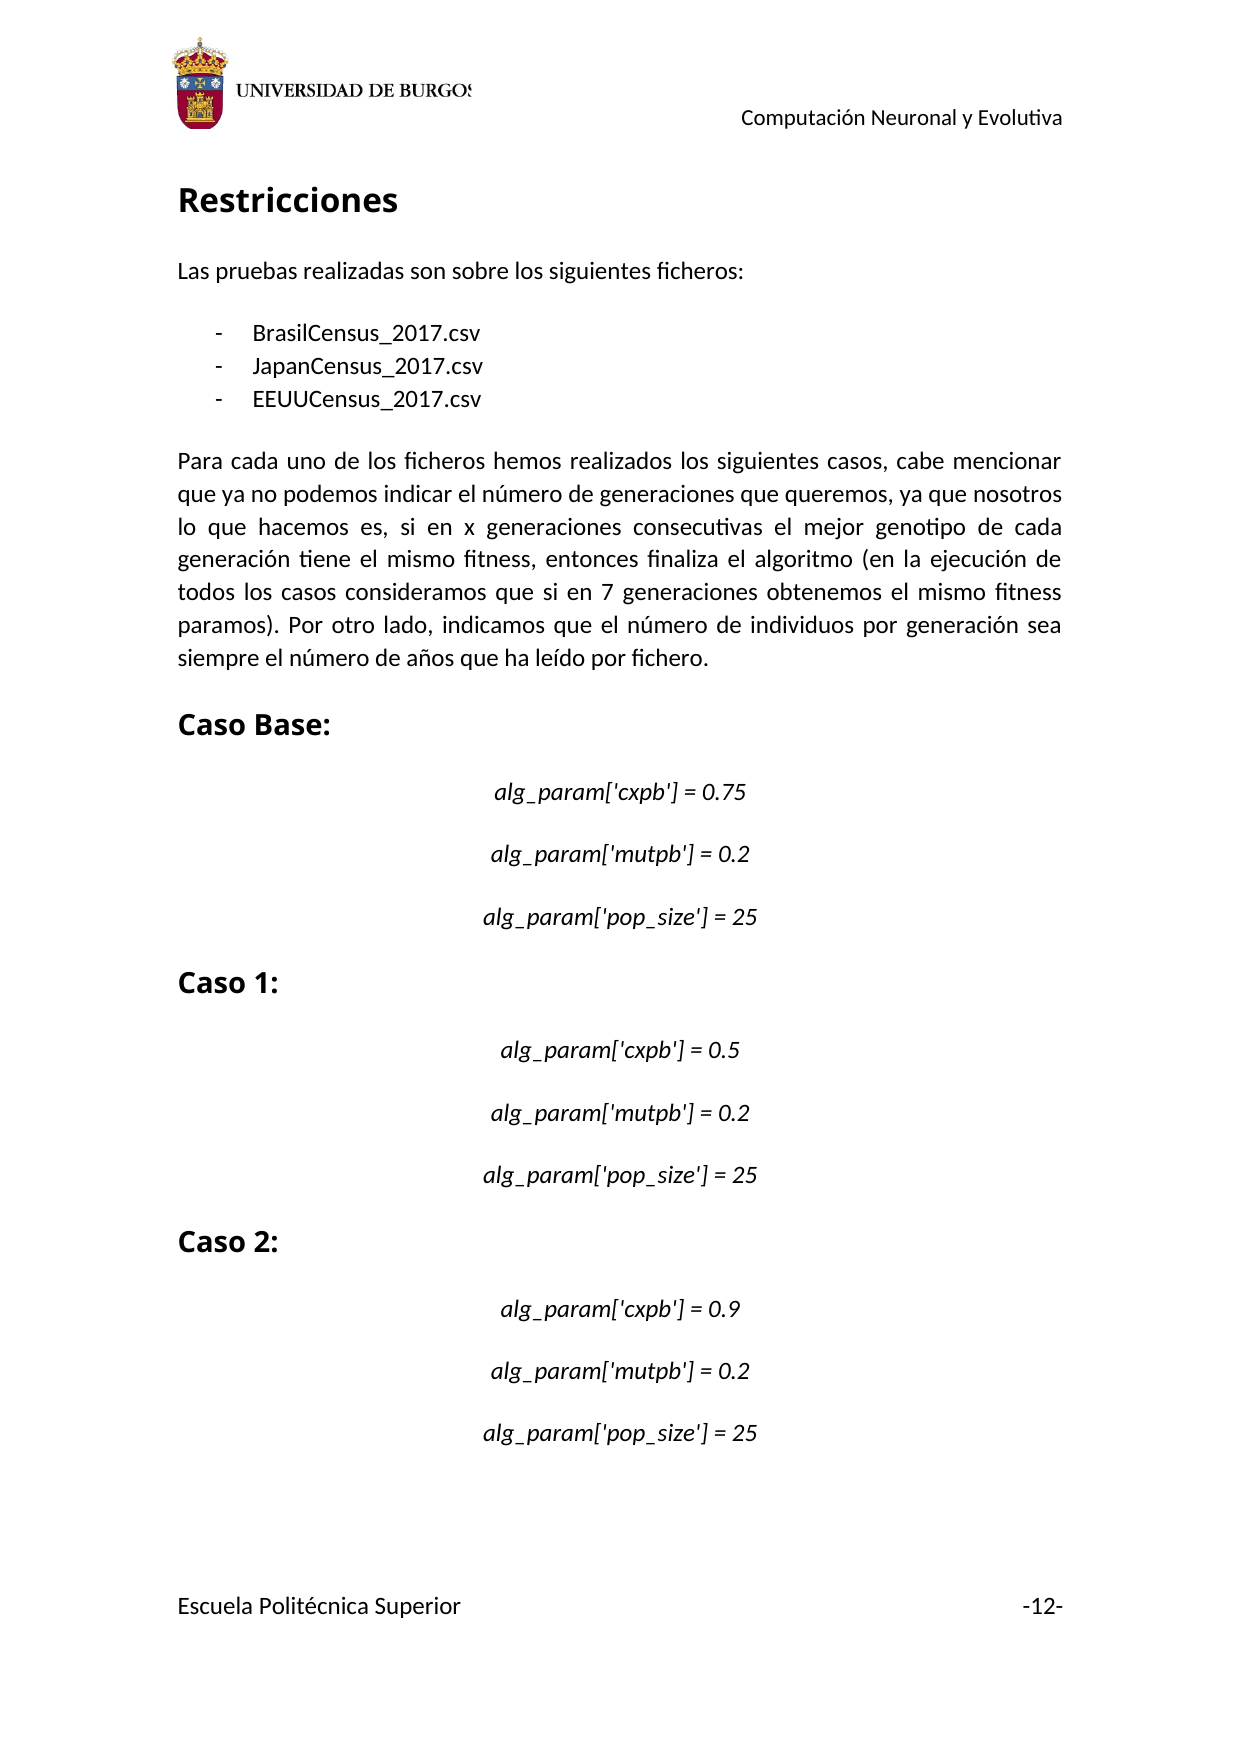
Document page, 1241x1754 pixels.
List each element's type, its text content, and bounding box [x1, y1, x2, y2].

text alg_param['pop_size'] = 25 [177, 901, 1063, 931]
text alg_param['cxpb'] = 0.9 [177, 1293, 1063, 1323]
picture [171, 37, 472, 128]
text alg_param['mutpb'] = 0.2 [177, 1355, 1063, 1386]
subtitle Caso 2: [177, 1221, 1063, 1261]
subtitle Caso 1: [177, 963, 1063, 1002]
text alg_param['pop_size'] = 25 [177, 1417, 1063, 1448]
list EEUUCensus_2017.csv [215, 383, 1063, 413]
text alg_param['cxpb'] = 0.75 [177, 776, 1063, 807]
text Para cada uno de los ficheros hemos realizados los siguientes casos, cabe mencionar que ya no podemos indicar el número de generaciones que queremos, ya que nosotros lo que hacemos es, si en x generaciones consecutivas el mejor genotipo de cada generación tiene el mismo fitness, entonces finaliza el algoritmo (en la ejecución de todos los casos consideramos que si en 7 generaciones obtenemos el mismo fitness paramos). Por otro lado, indicamos que el número de individuos por generación sea siempre el número de años que ha leído por fichero. [177, 445, 1063, 673]
list BrasilCensus_2017.csv [215, 317, 1063, 347]
text Las pruebas realizadas son sobre los siguientes ficheros: [177, 255, 1063, 285]
subtitle Caso Base: [177, 704, 1063, 744]
list JapanCensus_2017.csv [215, 350, 1063, 380]
text alg_param['mutpb'] = 0.2 [177, 838, 1063, 869]
subtitle Restricciones [177, 177, 1063, 222]
text alg_param['pop_size'] = 25 [177, 1159, 1063, 1189]
text alg_param['cxpb'] = 0.5 [177, 1035, 1063, 1065]
text alg_param['mutpb'] = 0.2 [177, 1097, 1063, 1127]
